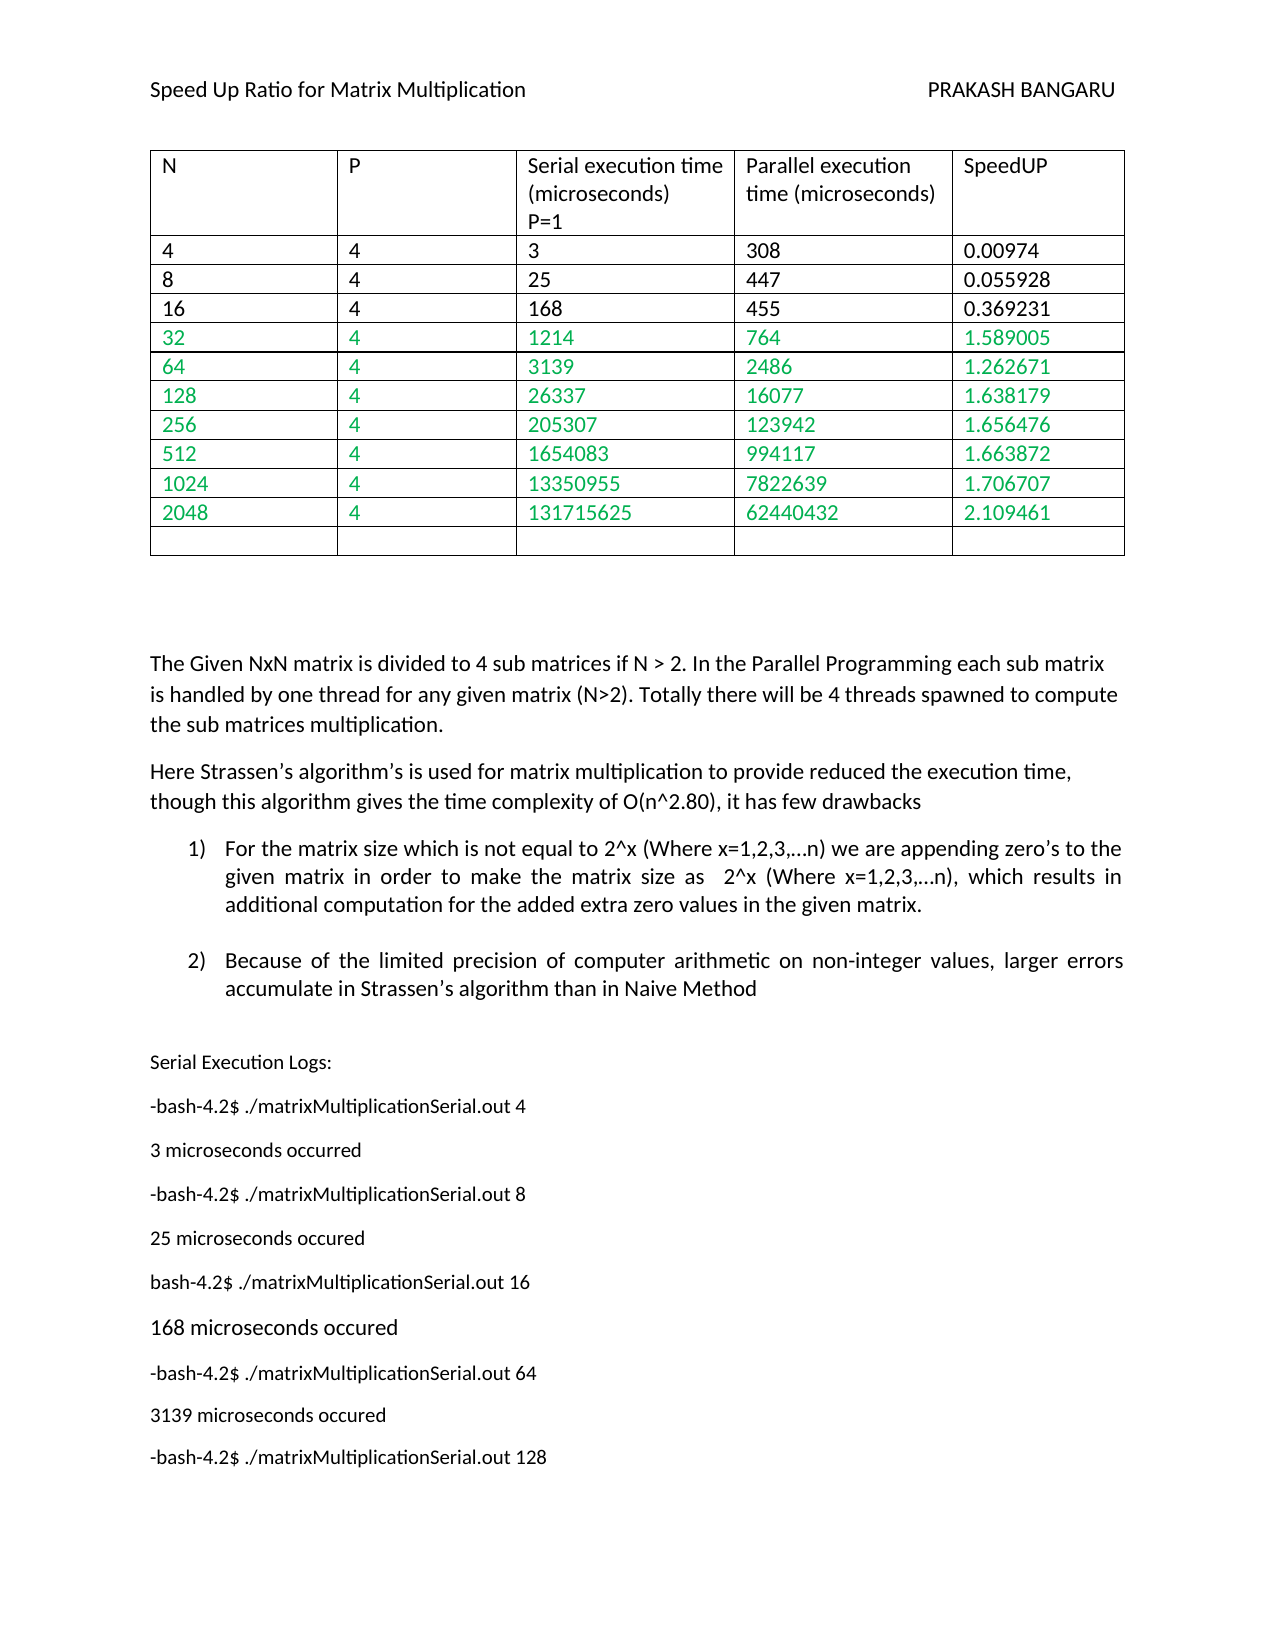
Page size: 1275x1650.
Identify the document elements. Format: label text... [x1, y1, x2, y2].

text The Given NxN matrix is divided to 4 sub matrices if N > 2. In the Parallel Programming each sub matrix is handled by one thread for any given matrix (N>2). Totally there will be 4 threads spawned to compute the sub matrices multiplication. [150, 649, 1125, 738]
table_cell 764 [735, 323, 952, 351]
table_cell 4 [338, 498, 516, 526]
table_cell 3139 [517, 353, 734, 380]
table_cell 4 [338, 469, 516, 497]
table_cell 455 [735, 294, 952, 322]
table_cell 2048 [151, 498, 337, 526]
table_cell 1.638179 [953, 381, 1124, 409]
text -bash-4.2$ ./matrixMultiplicationSerial.out 4 [150, 1093, 1125, 1118]
list For the matrix size which is not equal to 2^x (Where x=1,2,3,…n) we are appending zero’s to the given matrix in order to make the matrix size as 2^x (Where x=1,2,3,…n), which results in additional computation for the added extra zero values in the given matrix. [187, 834, 1125, 918]
text Serial Execution Logs: [150, 1049, 1125, 1074]
table_cell 4 [338, 440, 516, 468]
table_cell 2486 [735, 353, 952, 380]
table_cell 168 [517, 294, 734, 322]
table_cell 4 [338, 323, 516, 351]
text 3 microseconds occurred [150, 1137, 1125, 1162]
table_cell 512 [151, 440, 337, 468]
table_cell 26337 [517, 381, 734, 409]
table_header Serial execution time (microseconds) P=1 [517, 151, 734, 235]
table_cell 64 [151, 353, 337, 380]
table_cell [151, 527, 337, 555]
table_cell 123942 [735, 411, 952, 438]
table_cell 3 [517, 236, 734, 264]
table_cell 256 [151, 411, 337, 438]
table_cell 0.00974 [953, 236, 1124, 264]
table_cell 16077 [735, 381, 952, 409]
table_cell [517, 527, 734, 555]
table_cell 128 [151, 381, 337, 409]
table_cell 1.706707 [953, 469, 1124, 497]
table_cell 994117 [735, 440, 952, 468]
table_cell 0.055928 [953, 265, 1124, 293]
table_cell 4 [338, 411, 516, 438]
table_cell 308 [735, 236, 952, 264]
table_cell [735, 527, 952, 555]
list Because of the limited precision of computer arithmetic on non-integer values, larger errors accumulate in Strassen’s algorithm than in Naive Method [187, 946, 1125, 1002]
table_header N [151, 151, 337, 235]
table_cell 4 [338, 381, 516, 409]
table_cell 4 [338, 353, 516, 380]
table_header Parallel execution time (microseconds) [735, 151, 952, 235]
text bash-4.2$ ./matrixMultiplicationSerial.out 16 [150, 1269, 1125, 1295]
table_cell 1.656476 [953, 411, 1124, 438]
text -bash-4.2$ ./matrixMultiplicationSerial.out 64 [150, 1360, 1125, 1386]
text 25 microseconds occured [150, 1225, 1125, 1251]
table_cell [953, 527, 1124, 555]
text 3139 microseconds occured [150, 1402, 1125, 1428]
table_header SpeedUP [953, 151, 1124, 235]
table_cell 4 [338, 265, 516, 293]
table_cell 1.663872 [953, 440, 1124, 468]
table_cell 0.369231 [953, 294, 1124, 322]
table_cell 131715625 [517, 498, 734, 526]
table_cell 1214 [517, 323, 734, 351]
table_cell 62440432 [735, 498, 952, 526]
text -bash-4.2$ ./matrixMultiplicationSerial.out 8 [150, 1181, 1125, 1207]
table_cell 25 [517, 265, 734, 293]
table_cell 16 [151, 294, 337, 322]
table_header P [338, 151, 516, 235]
table_cell 2.109461 [953, 498, 1124, 526]
table_cell 1.262671 [953, 353, 1124, 380]
table_cell [338, 527, 516, 555]
table_cell 1654083 [517, 440, 734, 468]
table_cell 1024 [151, 469, 337, 497]
table_cell 4 [338, 236, 516, 264]
table_cell 4 [338, 294, 516, 322]
table_cell 7822639 [735, 469, 952, 497]
table_cell 447 [735, 265, 952, 293]
table_cell 32 [151, 323, 337, 351]
table_cell 8 [151, 265, 337, 293]
text Here Strassen’s algorithm’s is used for matrix multiplication to provide reduced the execution time, though this algorithm gives the time complexity of O(n^2.80), it has few drawbacks [150, 757, 1125, 815]
text -bash-4.2$ ./matrixMultiplicationSerial.out 128 [150, 1444, 1125, 1470]
text 168 microseconds occured [150, 1313, 1125, 1341]
table_cell 13350955 [517, 469, 734, 497]
table_cell 4 [151, 236, 337, 264]
table_cell 1.589005 [953, 323, 1124, 351]
table_cell 205307 [517, 411, 734, 438]
